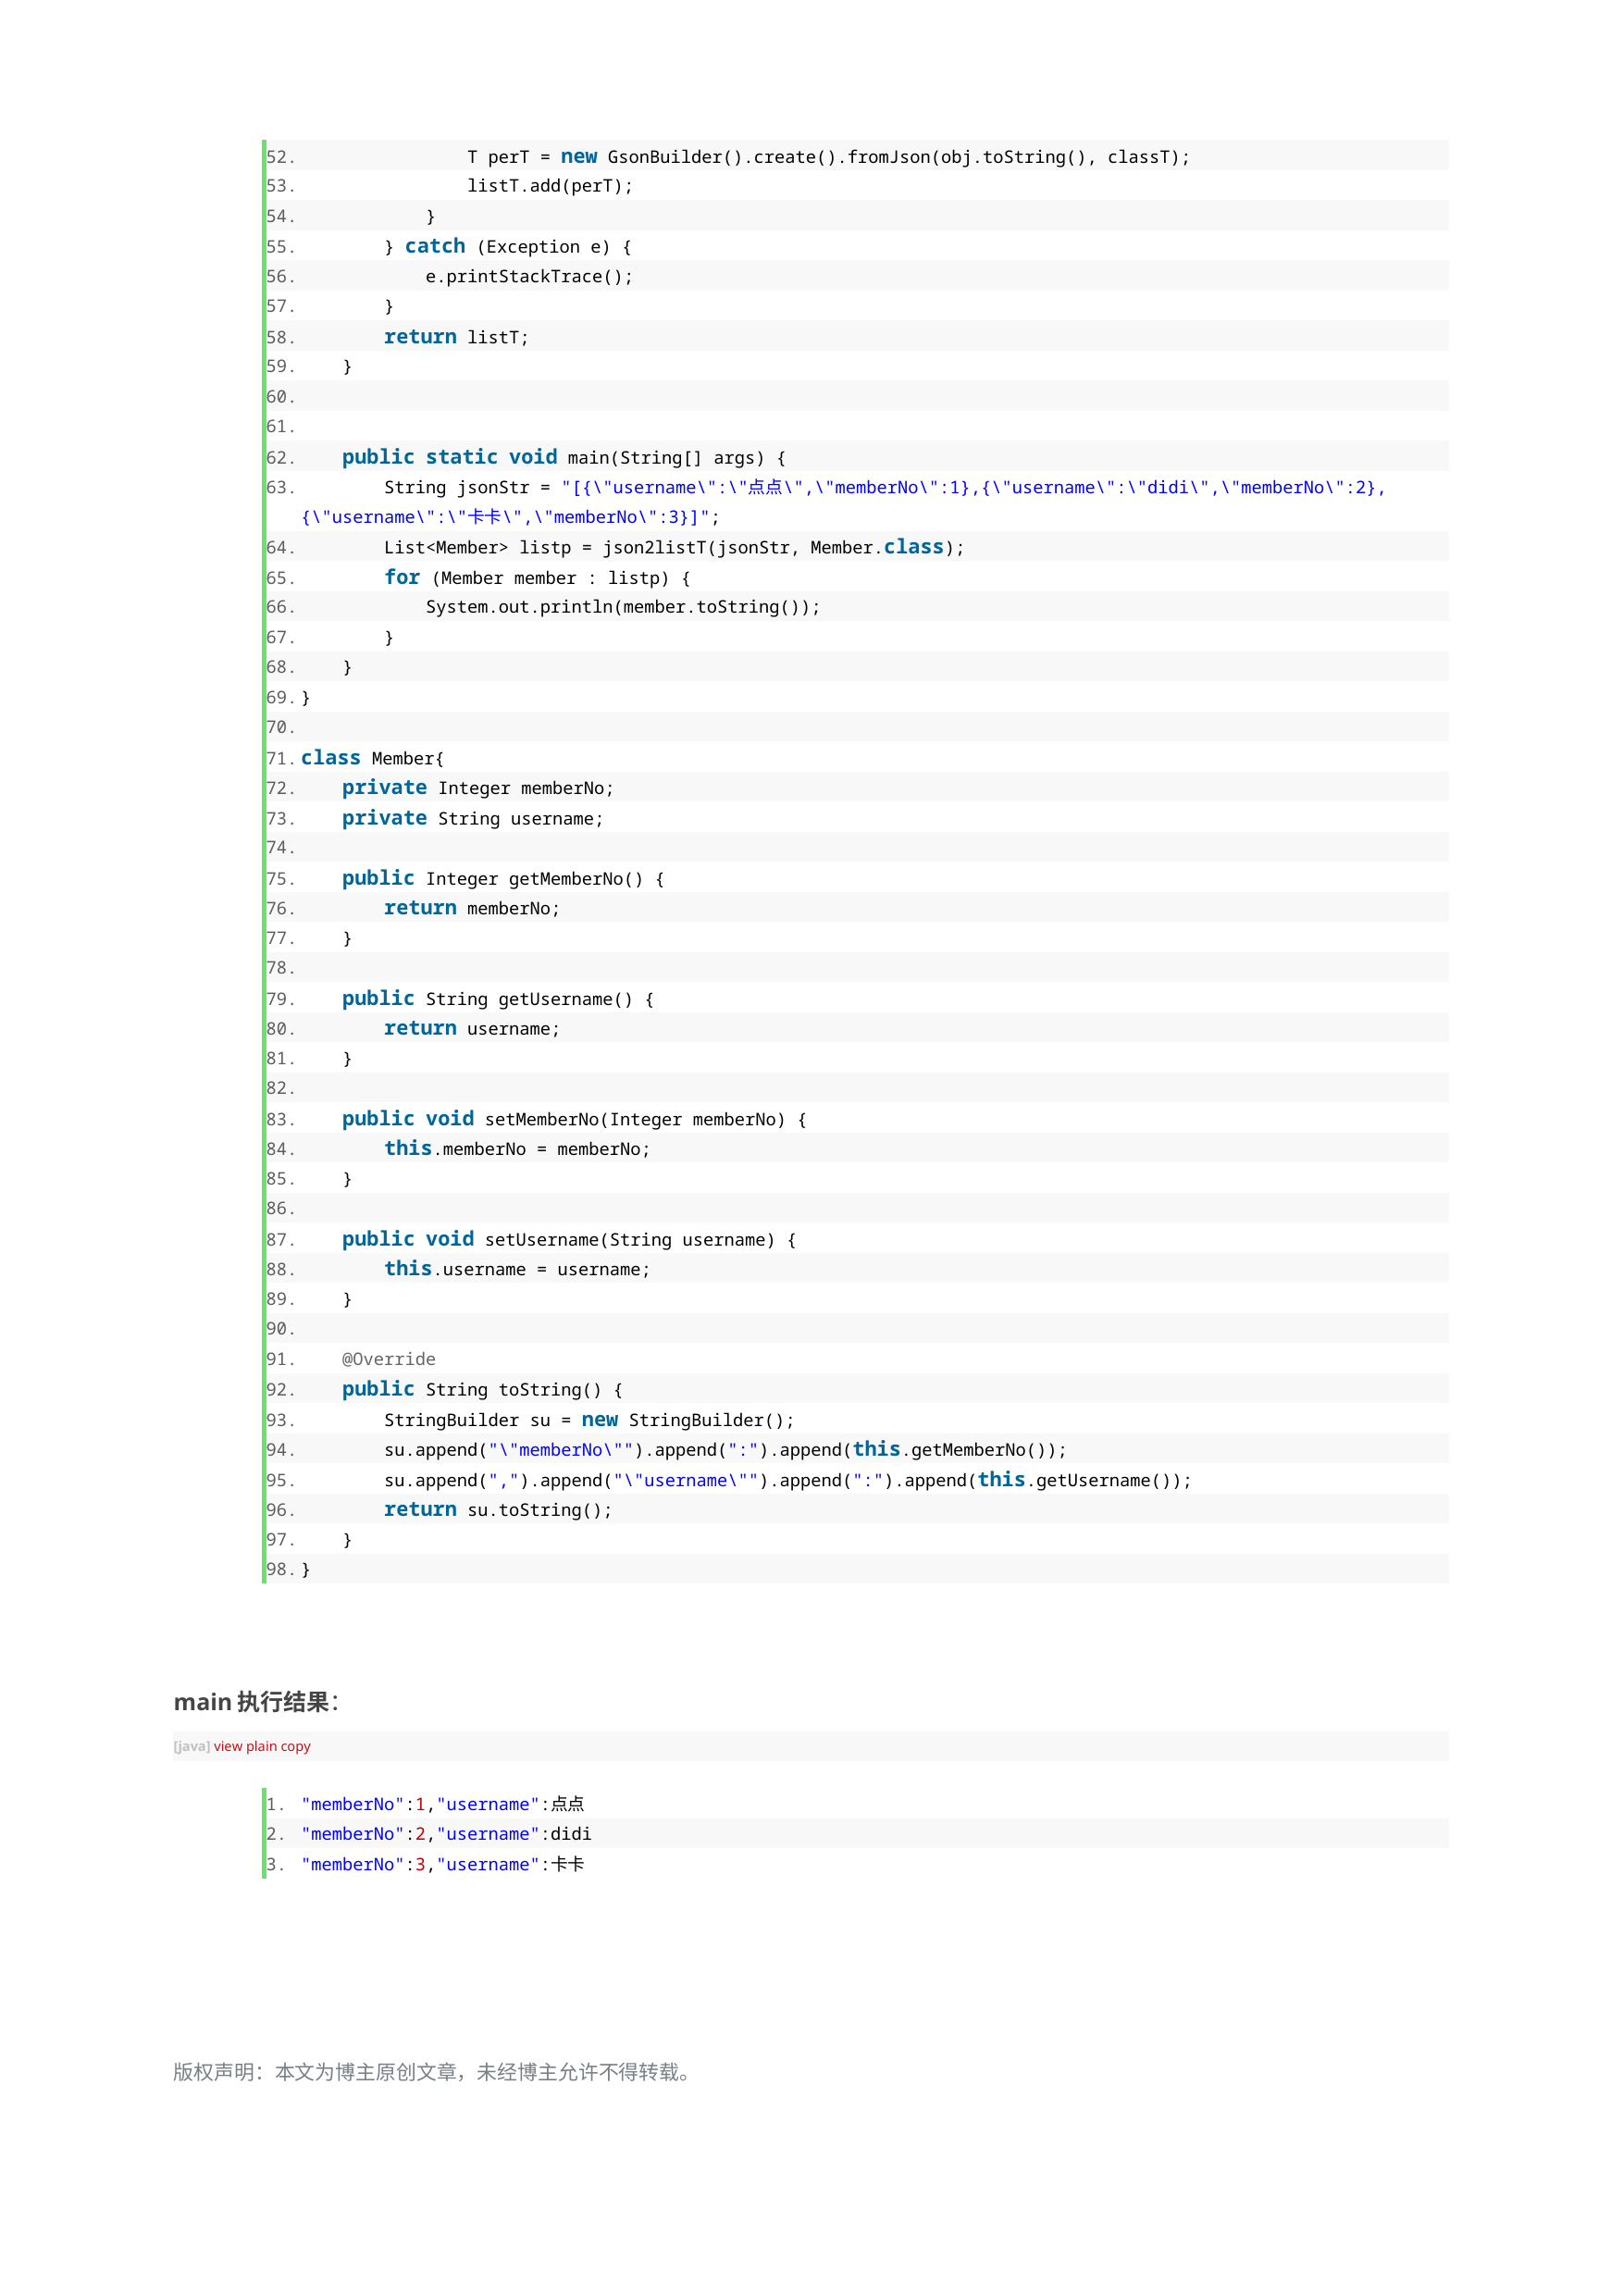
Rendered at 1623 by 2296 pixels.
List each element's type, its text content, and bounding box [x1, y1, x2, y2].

list return username; [266, 1012, 1449, 1042]
list StringBuilder su = new StringBuilder(); [266, 1403, 1449, 1433]
list List<Member> listp = json2listT(jsonStr, Member.class); [266, 531, 1449, 561]
list this.username = username; [266, 1253, 1449, 1283]
list su.append("\"memberNo\"").append(":").append(this.getMemberNo()); [266, 1433, 1449, 1463]
list listT.add(perT); [266, 170, 1449, 200]
list "memberNo":3,"username":卡卡 [266, 1848, 1449, 1879]
list } [266, 621, 1449, 652]
list e.printStackTrace(); [266, 260, 1449, 291]
list } [266, 1042, 1449, 1073]
list System.out.println(member.toString()); [266, 591, 1449, 621]
list private String username; [266, 801, 1449, 832]
list public static void main(String[] args) { [266, 441, 1449, 471]
list class Member{ [266, 741, 1449, 772]
list } [266, 200, 1449, 230]
list public String toString() { [266, 1373, 1449, 1403]
list this.memberNo = memberNo; [266, 1133, 1449, 1162]
list for (Member member : listp) { [266, 561, 1449, 591]
list } [266, 652, 1449, 681]
list "memberNo":1,"username":点点 [266, 1788, 1449, 1818]
list public void setUsername(String username) { [266, 1222, 1449, 1253]
list } [266, 1283, 1449, 1313]
list } [266, 1523, 1449, 1554]
list } catch (Exception e) { [266, 230, 1449, 260]
list private Integer memberNo; [266, 772, 1449, 801]
text main执行结果： [173, 1611, 1449, 1731]
list } [266, 351, 1449, 380]
list public void setMemberNo(Integer memberNo) { [266, 1102, 1449, 1133]
list return listT; [266, 320, 1449, 351]
list public String getUsername() { [266, 982, 1449, 1012]
list String jsonStr = "[{\"username\":\"点点\",\"memberNo\":1},{\"username\":\"didi\",\"memberNo\":2},{\"username\":\"卡卡\",\"memberNo\":3}]"; [266, 471, 1449, 531]
list } [266, 681, 1449, 712]
list return memberNo; [266, 892, 1449, 922]
list public Integer getMemberNo() { [266, 862, 1449, 892]
list su.append(",").append("\"username\"").append(":").append(this.getUsername()); [266, 1463, 1449, 1494]
text 版权声明：本文为博主原创文章，未经博主允许不得转载。 [173, 2055, 1449, 2086]
list return su.toString(); [266, 1494, 1449, 1523]
list } [266, 922, 1449, 952]
text [java] view plain copy [173, 1731, 1449, 1761]
list T perT = new GsonBuilder().create().fromJson(obj.toString(), classT); [266, 140, 1449, 170]
list } [266, 291, 1449, 320]
list } [266, 1162, 1449, 1193]
list @Override [266, 1343, 1449, 1373]
list } [266, 1554, 1449, 1583]
list "memberNo":2,"username":didi [266, 1818, 1449, 1848]
